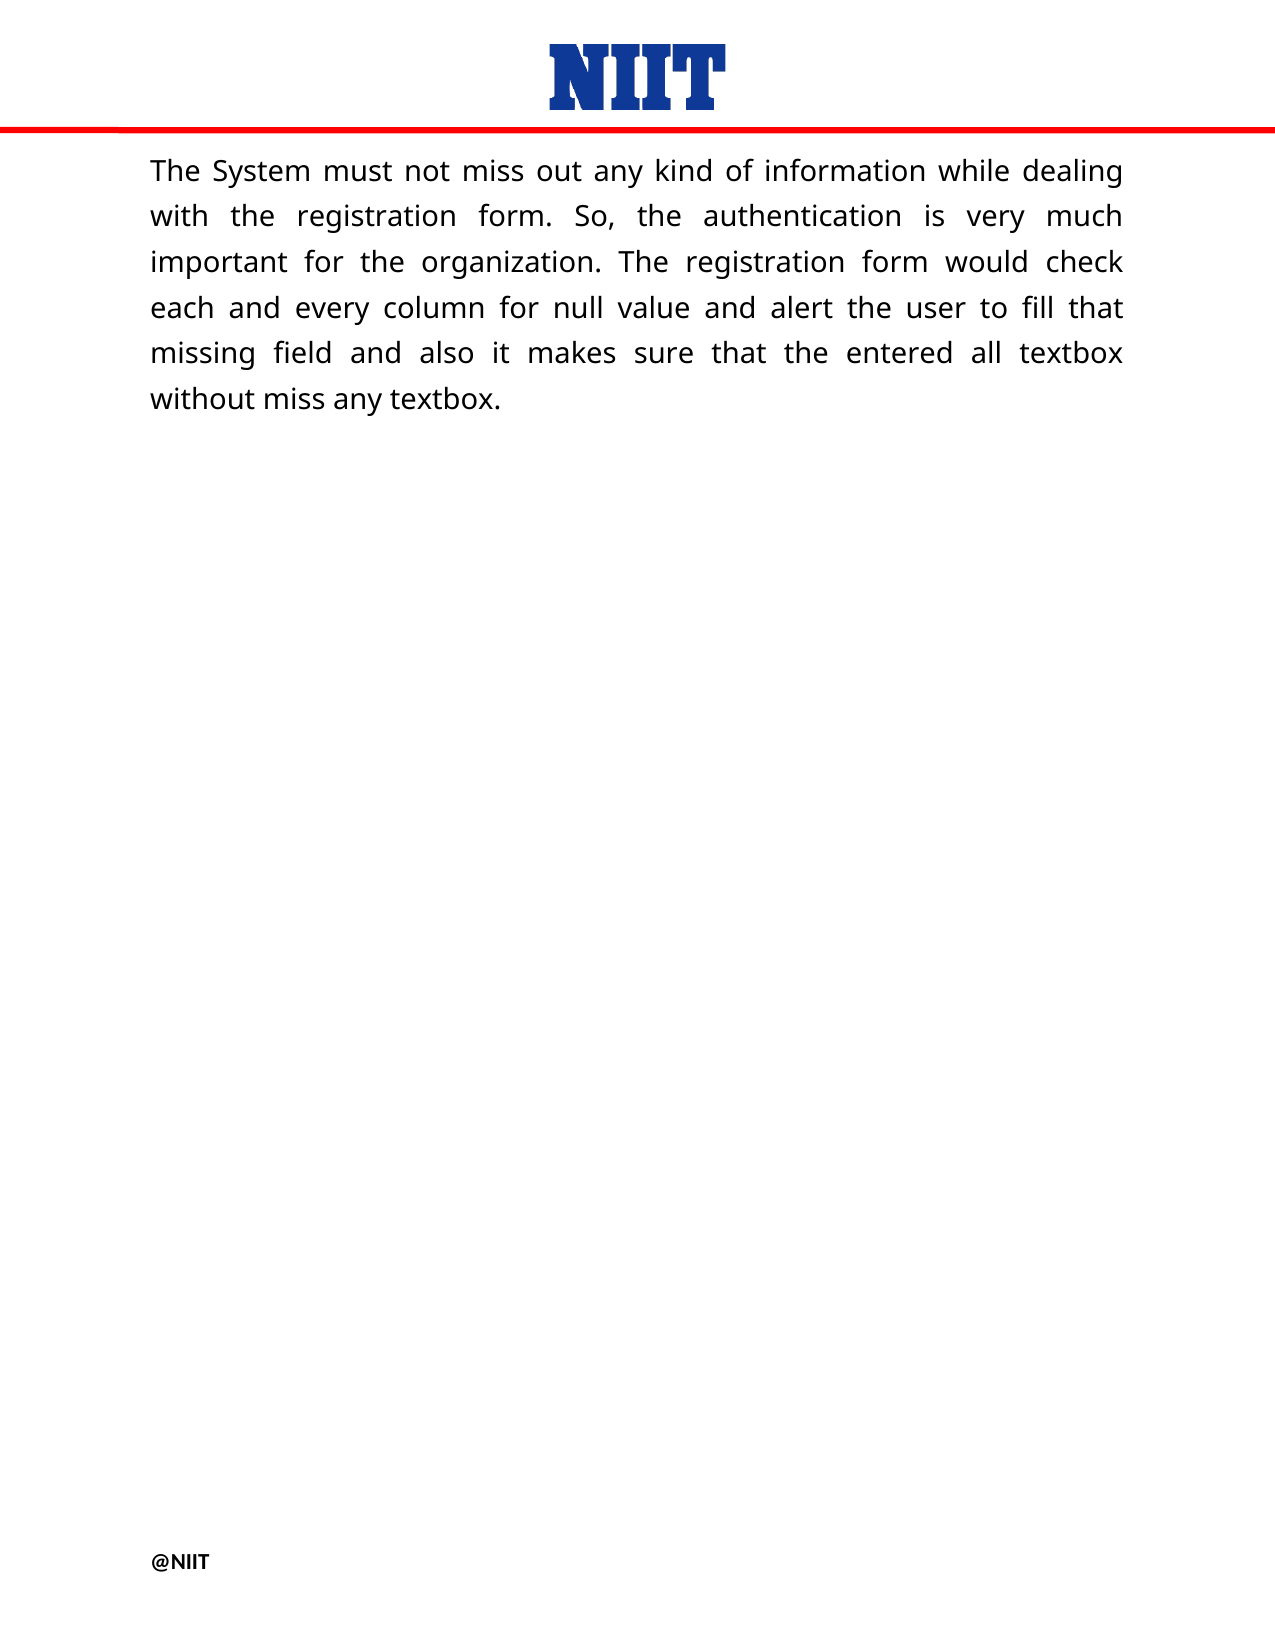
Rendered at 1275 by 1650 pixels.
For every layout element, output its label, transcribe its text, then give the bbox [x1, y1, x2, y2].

text The System must not miss out any kind of information while dealing with the registration form. So, the authentication is very much important for the organization. The registration form would check each and every column for null value and alert the user to fill that missing field and also it makes sure that the entered all textbox without miss any textbox. [150, 150, 1125, 418]
picture [549, 44, 726, 110]
